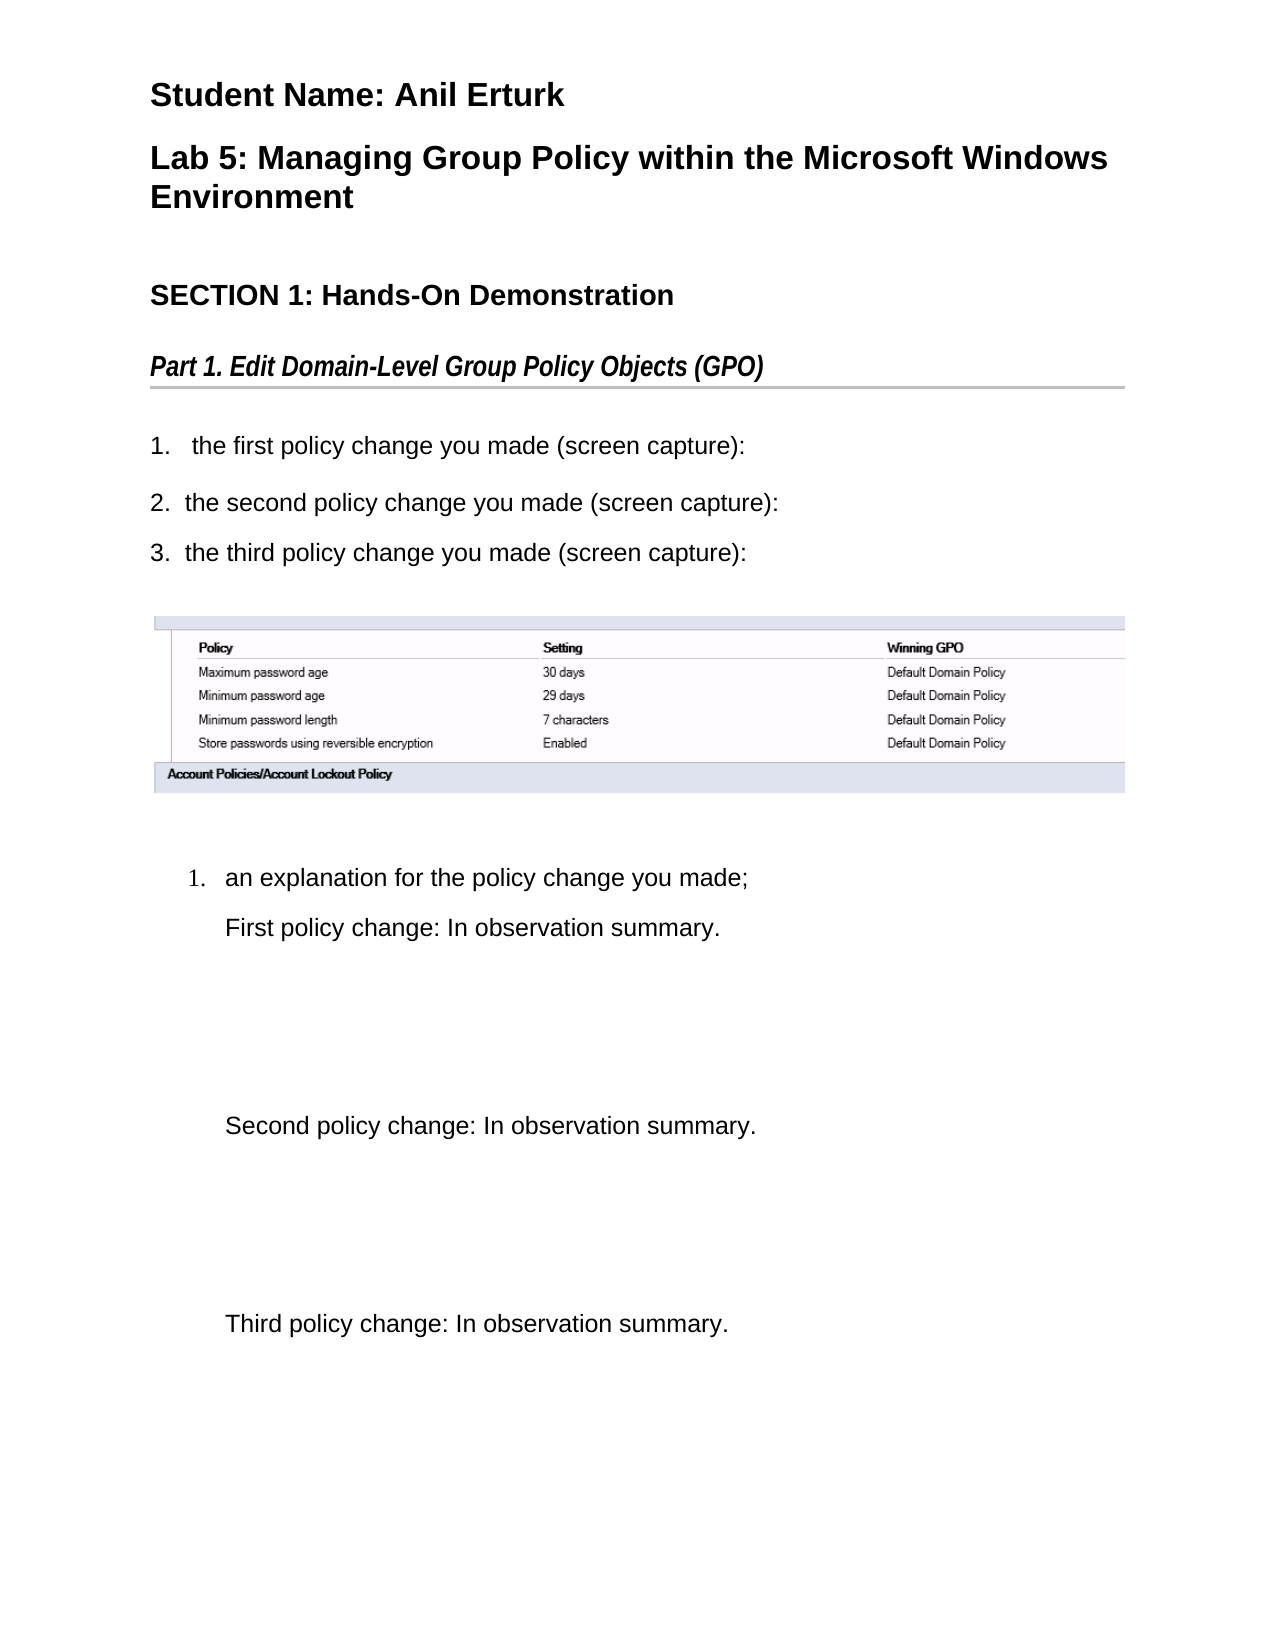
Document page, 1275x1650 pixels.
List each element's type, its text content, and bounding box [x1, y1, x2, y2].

list Second policy change: In observation summary. [225, 1111, 1125, 1140]
text Part 1. Edit Domain-Level Group Policy Objects (GPO) [150, 349, 1125, 386]
text SECTION 1: Hands-On Demonstration [150, 278, 1125, 311]
list 2. the second policy change you made (screen capture): [150, 488, 1125, 517]
list Third policy change: In observation summary. [225, 1309, 1125, 1338]
list 3. the third policy change you made (screen capture): [150, 538, 1125, 567]
list First policy change: In observation summary. [225, 913, 1125, 941]
text 1. the first policy change you made (screen capture): [150, 431, 1125, 459]
list an explanation for the policy change you made; [187, 863, 1125, 892]
picture [150, 616, 1125, 793]
